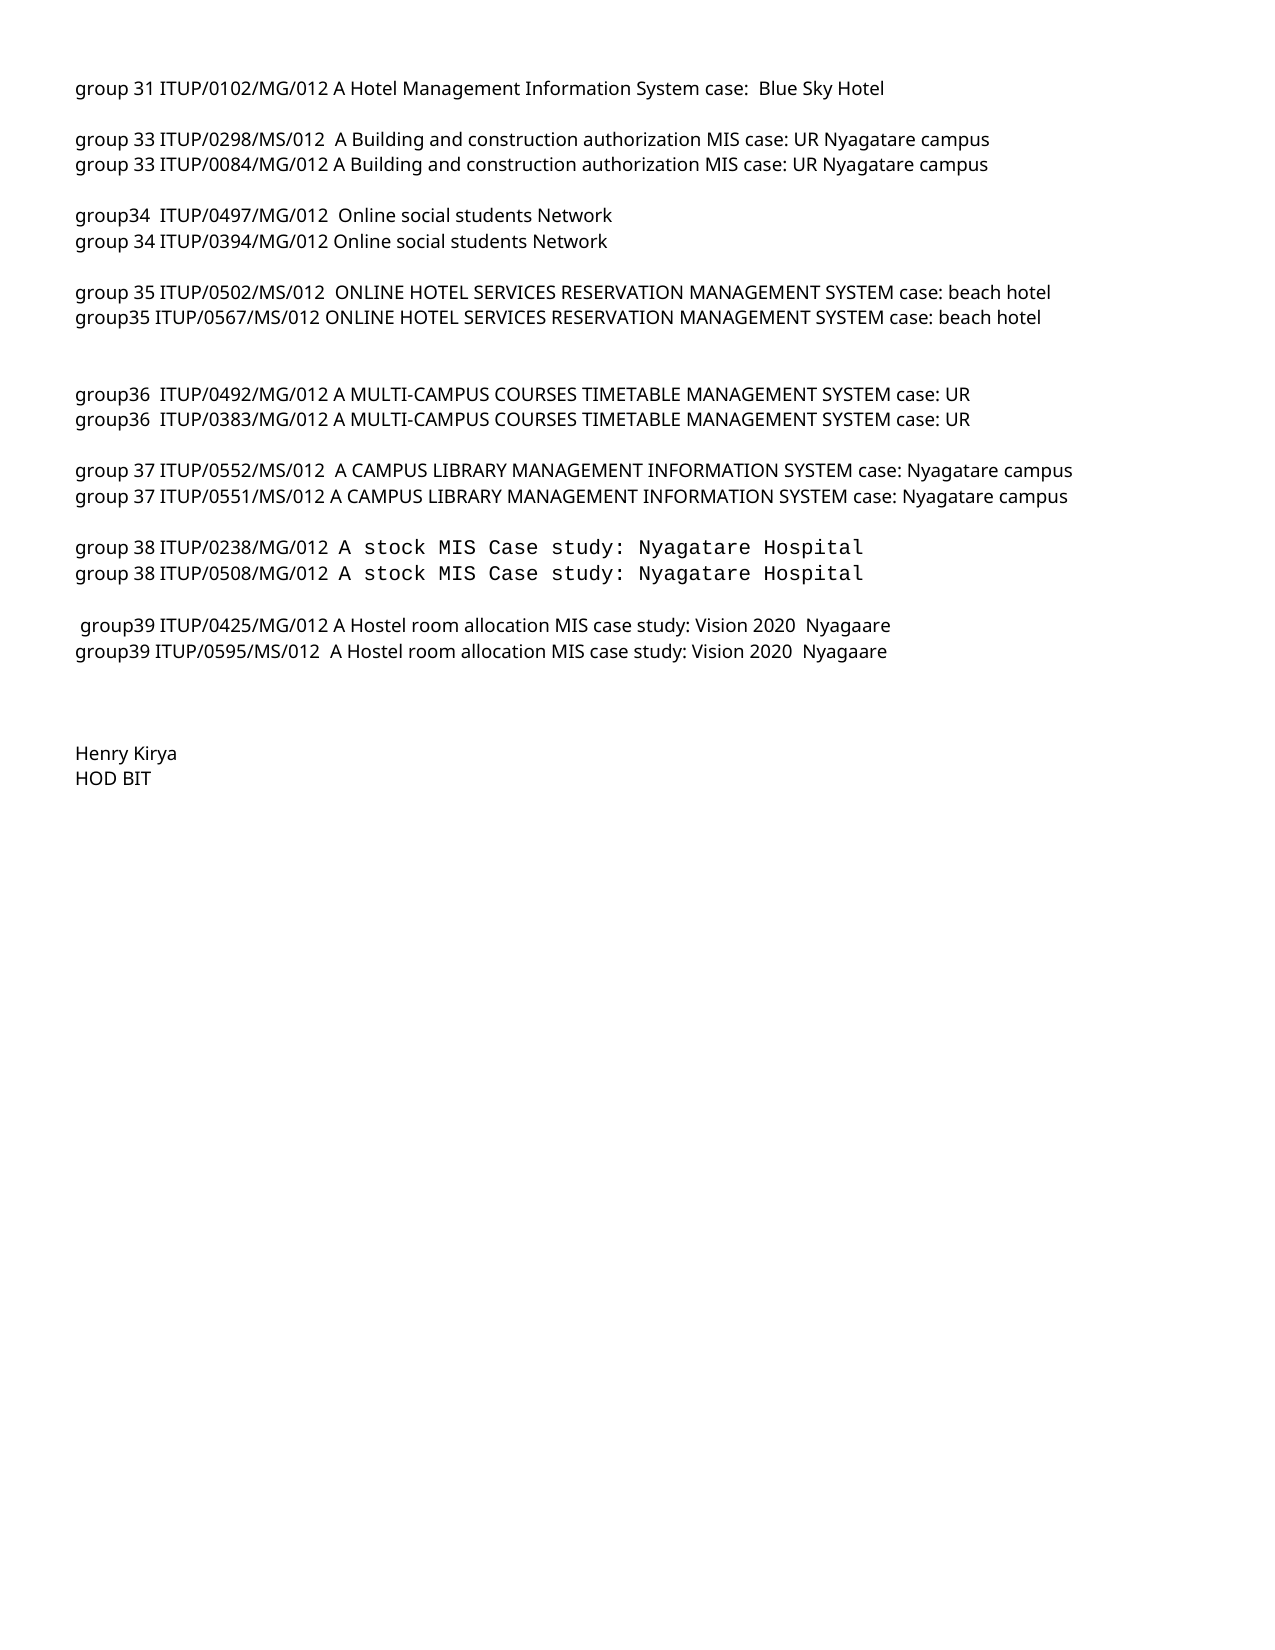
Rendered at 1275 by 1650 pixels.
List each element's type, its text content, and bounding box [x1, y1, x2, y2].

text group 38 ITUP/0508/MG/012 A stock MIS Case study: Nyagatare Hospital [75, 561, 1200, 587]
text group34 ITUP/0497/MG/012 Online social students Network [75, 203, 1200, 228]
text HOD BIT [75, 766, 1200, 791]
text group36 ITUP/0383/MG/012 A MULTI-CAMPUS COURSES TIMETABLE MANAGEMENT SYSTEM case: UR [75, 407, 1200, 432]
text group 33 ITUP/0084/MG/012 A Building and construction authorization MIS case: UR Nyagatare campus [75, 152, 1200, 177]
text group 38 ITUP/0238/MG/012 A stock MIS Case study: Nyagatare Hospital [75, 534, 1200, 561]
text group 34 ITUP/0394/MG/012 Online social students Network [75, 228, 1200, 254]
text group 37 ITUP/0551/MS/012 A CAMPUS LIBRARY MANAGEMENT INFORMATION SYSTEM case: Nyagatare campus [75, 483, 1200, 509]
text group 33 ITUP/0298/MS/012 A Building and construction authorization MIS case: UR Nyagatare campus [75, 126, 1200, 152]
text group 35 ITUP/0502/MS/012 ONLINE HOTEL SERVICES RESERVATION MANAGEMENT SYSTEM case: beach hotel [75, 279, 1200, 305]
text Henry Kirya [75, 740, 1200, 766]
text group39 ITUP/0425/MG/012 A Hostel room allocation MIS case study: Vision 2020 Nyagaare [75, 613, 1200, 638]
text group35 ITUP/0567/MS/012 ONLINE HOTEL SERVICES RESERVATION MANAGEMENT SYSTEM case: beach hotel [75, 305, 1200, 330]
text group39 ITUP/0595/MS/012 A Hostel room allocation MIS case study: Vision 2020 Nyagaare [75, 638, 1200, 664]
text group 37 ITUP/0552/MS/012 A CAMPUS LIBRARY MANAGEMENT INFORMATION SYSTEM case: Nyagatare campus [75, 458, 1200, 483]
text group36 ITUP/0492/MG/012 A MULTI-CAMPUS COURSES TIMETABLE MANAGEMENT SYSTEM case: UR [75, 381, 1200, 407]
text group 31 ITUP/0102/MG/012 A Hotel Management Information System case: Blue Sky Hotel [75, 75, 1200, 101]
